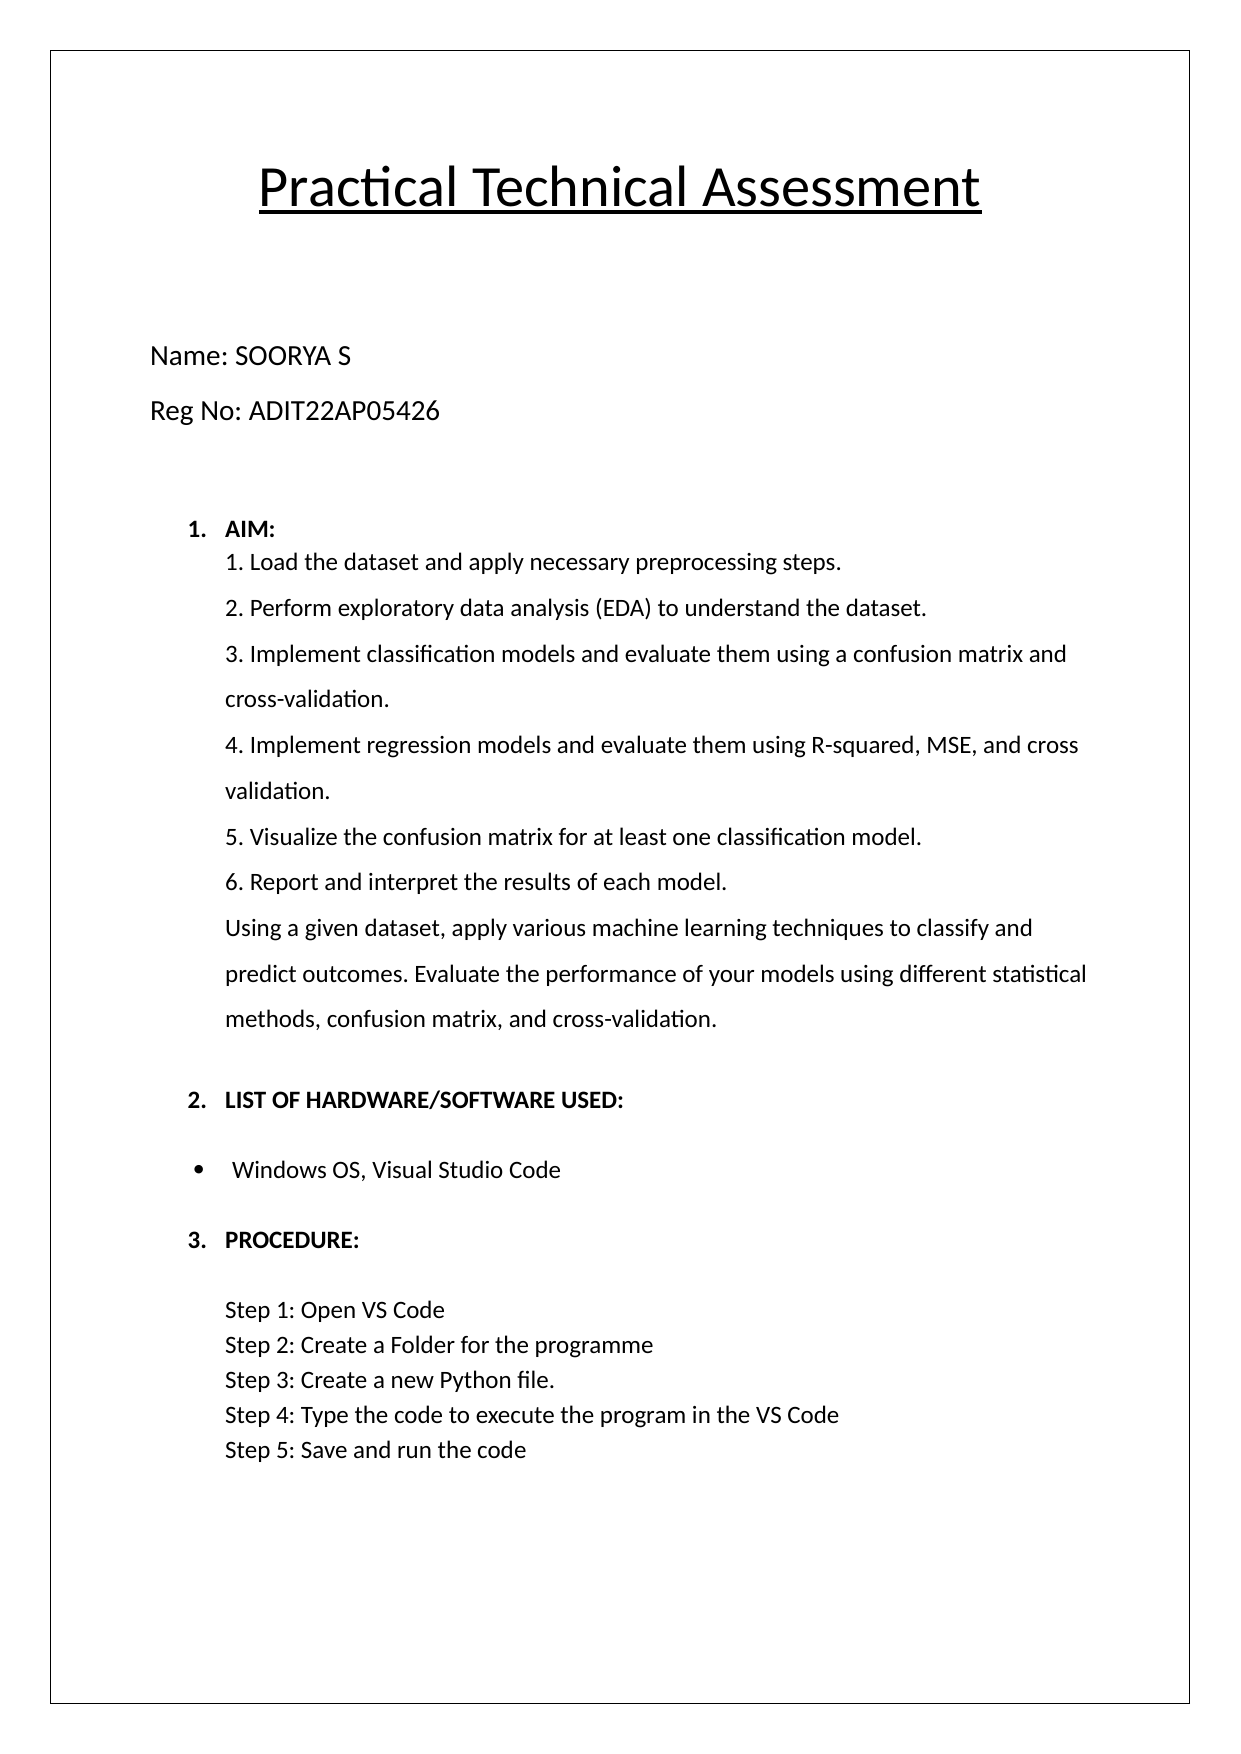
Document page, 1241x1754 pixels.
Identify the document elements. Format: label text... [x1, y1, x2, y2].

list 2. Perform exploratory data analysis (EDA) to understand the dataset. [225, 592, 1090, 623]
list LIST OF HARDWARE/SOFTWARE USED: [187, 1084, 1090, 1115]
text Reg No: ADIT22AP05426 [150, 392, 1090, 428]
text Practical Technical Assessment [150, 150, 1090, 221]
list Step 5: Save and run the code [225, 1434, 1090, 1465]
list Windows OS, Visual Studio Code [194, 1154, 1090, 1185]
list Using a given dataset, apply various machine learning techniques to classify and predict outcomes. Evaluate the performance of your models using different statistical methods, confusion matrix, and cross-validation. [225, 912, 1090, 1034]
list Step 1: Open VS Code [225, 1294, 1090, 1325]
list PROCEDURE: [187, 1224, 1090, 1255]
list 5. Visualize the confusion matrix for at least one classification model. [225, 821, 1090, 851]
text Name: SOORYA S [150, 337, 1090, 373]
list Step 2: Create a Folder for the programme [225, 1329, 1090, 1360]
list 3. Implement classification models and evaluate them using a confusion matrix and cross-validation. [225, 638, 1090, 714]
list 1. Load the dataset and apply necessary preprocessing steps. [225, 546, 1090, 577]
list AIM: [187, 513, 1090, 544]
list Step 4: Type the code to execute the program in the VS Code [225, 1399, 1090, 1430]
list Step 3: Create a new Python file. [225, 1364, 1090, 1395]
list 4. Implement regression models and evaluate them using R-squared, MSE, and cross validation. [225, 729, 1090, 806]
list 6. Report and interpret the results of each model. [225, 866, 1090, 897]
